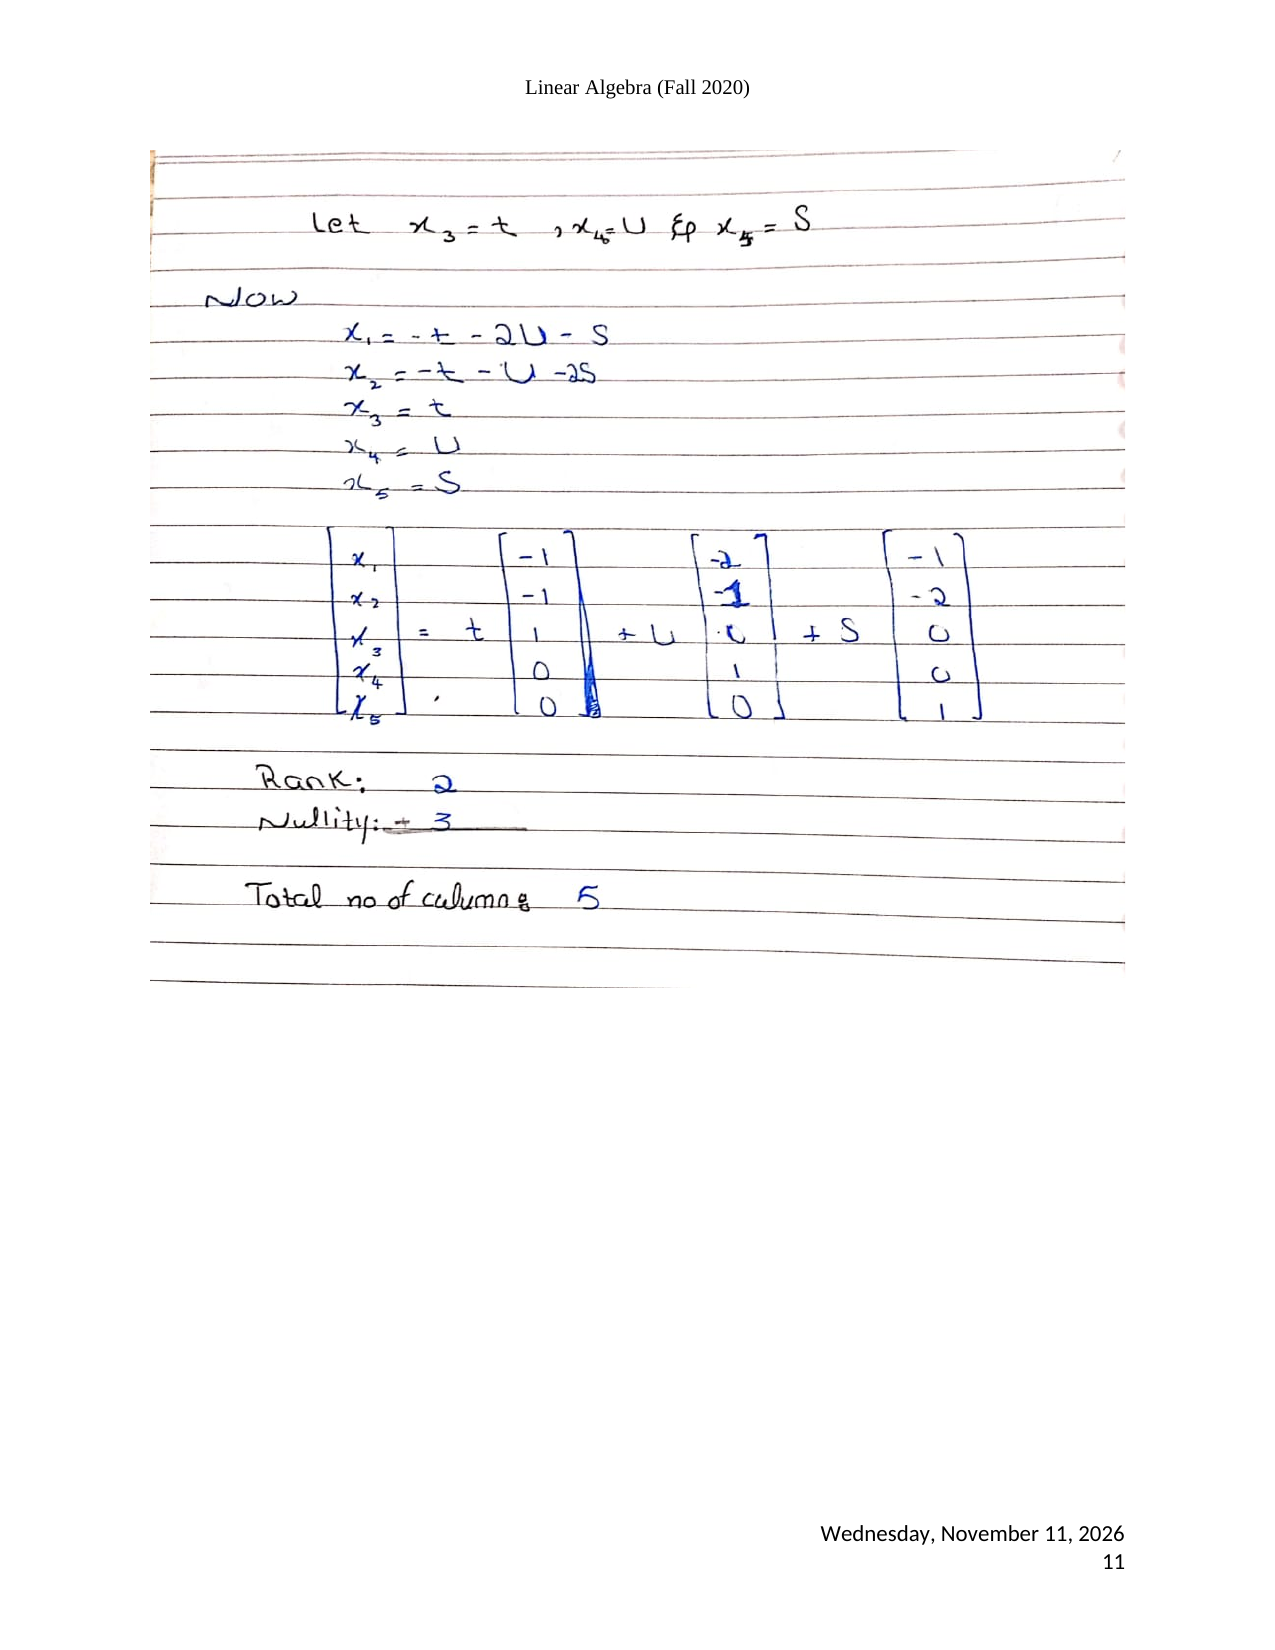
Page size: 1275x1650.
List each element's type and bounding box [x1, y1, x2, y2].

picture [150, 150, 1125, 988]
